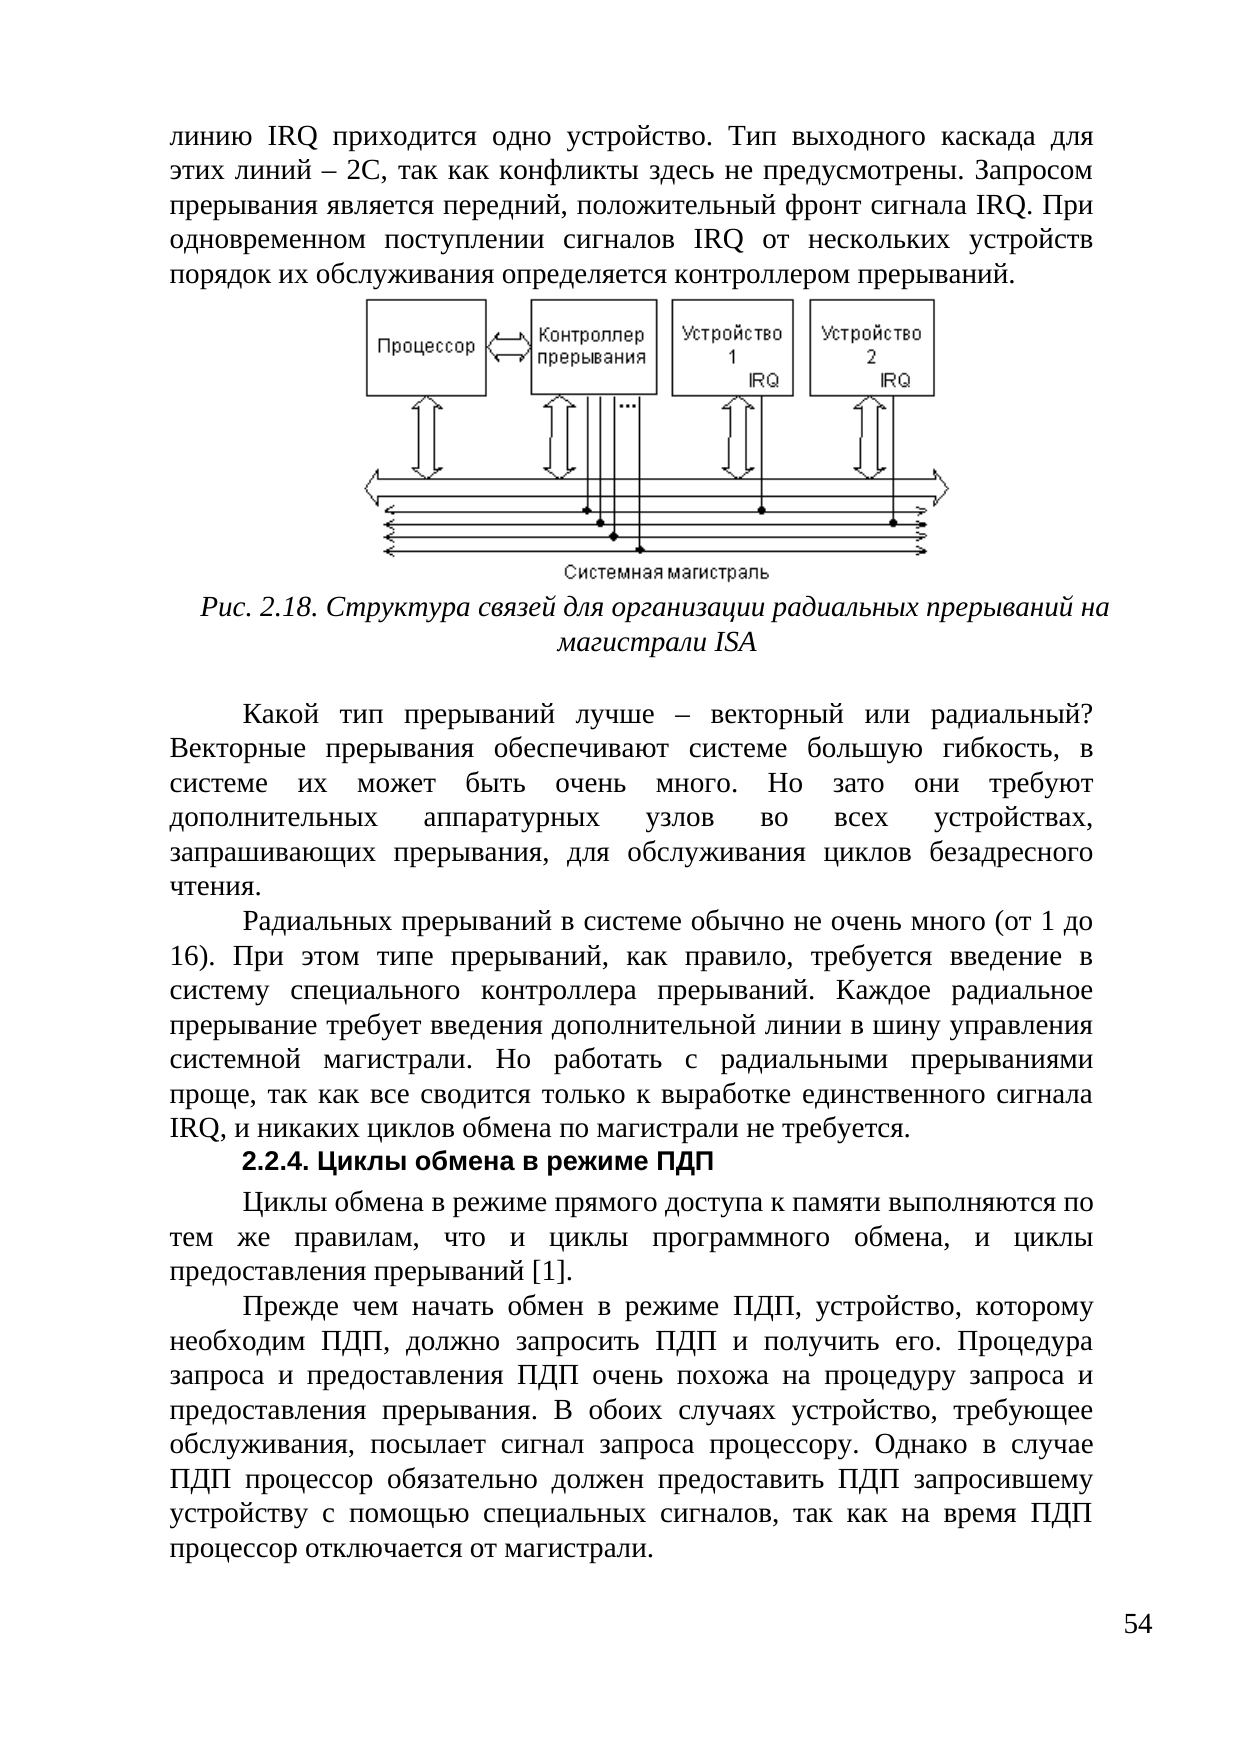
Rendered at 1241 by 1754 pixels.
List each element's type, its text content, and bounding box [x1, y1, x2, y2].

text Циклы обмена в режиме прямого доступа к памяти выполняются по тем же правилам, что и циклы программного обмена, и циклы предоставления прерываний [1]. [169, 1184, 1094, 1287]
text Какой тип прерываний лучше – векторный или радиальный? Векторные прерывания обеспечивают системе большую гибкость, в системе их может быть очень много. Но зато они требуют дополнительных аппаратурных узлов во всех устройствах, запрашивающих прерывания, для обслуживания циклов безадресного чтения. [169, 696, 1094, 902]
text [169, 118, 1094, 289]
text Прежде чем начать обмен в режиме ПДП, устройство, которому необходим ПДП, должно запросить ПДП и получить его. Процедура запроса и предоставления ПДП очень похожа на процедуру запроса и предоставления прерывания. В обоих случаях устройство, требующее обслуживания, посылает сигнал запроса процессору. Однако в случае ПДП процессор обязательно должен предоставить ПДП запросившему устройству с помощью специальных сигналов, так как на время ПДП процессор отключается от магистрали. [169, 1288, 1094, 1563]
text Радиальных прерываний в системе обычно не очень много (от 1 до 16). При этом типе прерываний, как правило, требуется введение в систему специального контроллера прерываний. Каждое радиальное прерывание требует введения дополнительной линии в шину управления системной магистрали. Но работать с радиальными прерываниями проще, так как все сводится только к выработке единственного сигнала IRQ, и никаких циклов обмена по магистрали не требуется. [169, 903, 1094, 1144]
text Рис. 2.18. Структура связей для организации радиальных прерываний на магистрали ISA [192, 589, 1121, 657]
subtitle 2.2.4. Циклы обмена в режиме ПДП [242, 1145, 1153, 1176]
picture [357, 291, 957, 587]
